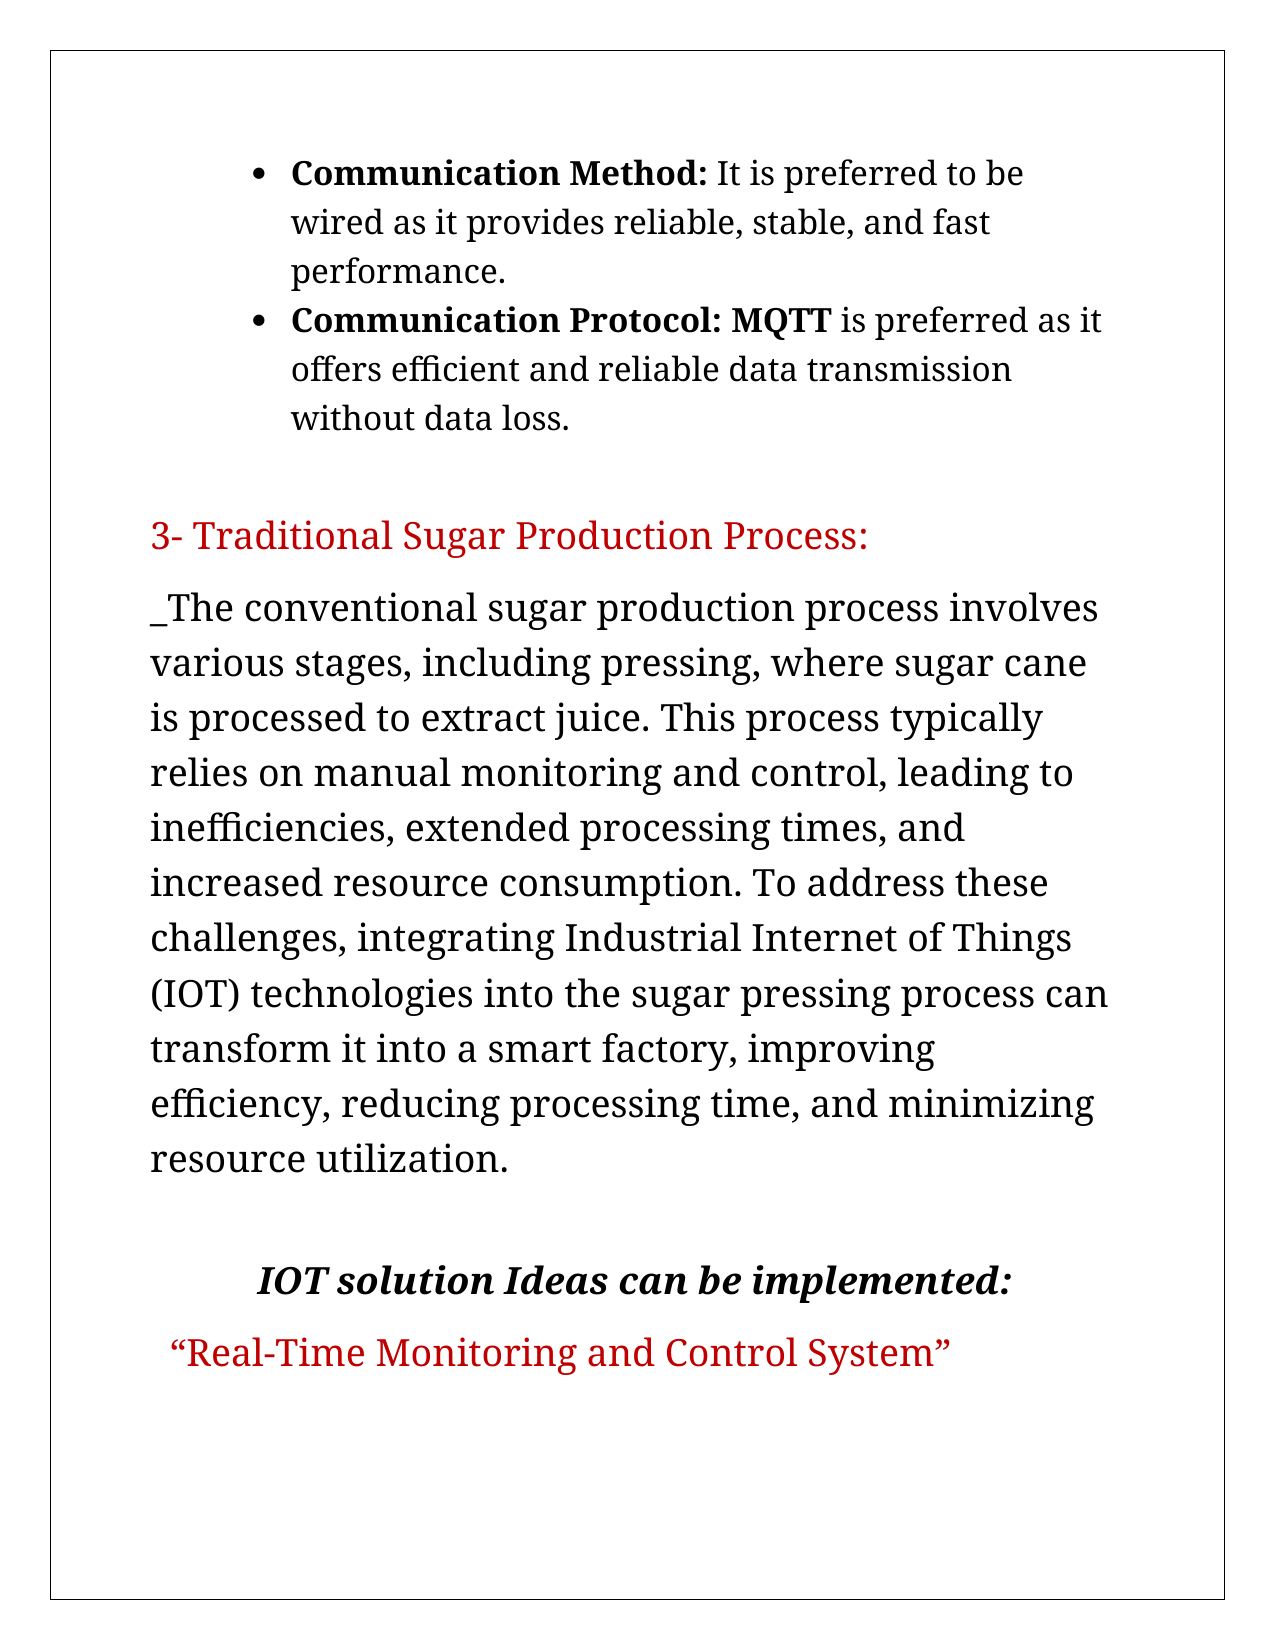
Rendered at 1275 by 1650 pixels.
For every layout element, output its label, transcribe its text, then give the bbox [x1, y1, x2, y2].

list Communication Method: It is preferred to be wired as it provides reliable, stable, and fast performance. [253, 150, 1125, 293]
list Communication Protocol: MQTT is preferred as it offers efficient and reliable data transmission without data loss. [253, 297, 1125, 440]
text 3- Traditional Sugar Production Process: [150, 509, 1125, 560]
text “Real-Time Monitoring and Control System” [150, 1326, 1125, 1377]
text _The conventional sugar production process involves various stages, including pressing, where sugar cane is processed to extract juice. This process typically relies on manual monitoring and control, leading to inefficiencies, extended processing times, and increased resource consumption. To address these challenges, integrating Industrial Internet of Things (IOT) technologies into the sugar pressing process can transform it into a smart factory, improving efficiency, reducing processing time, and minimizing resource utilization. [150, 581, 1125, 1183]
text IOT solution Ideas can be implemented: [150, 1254, 1125, 1305]
